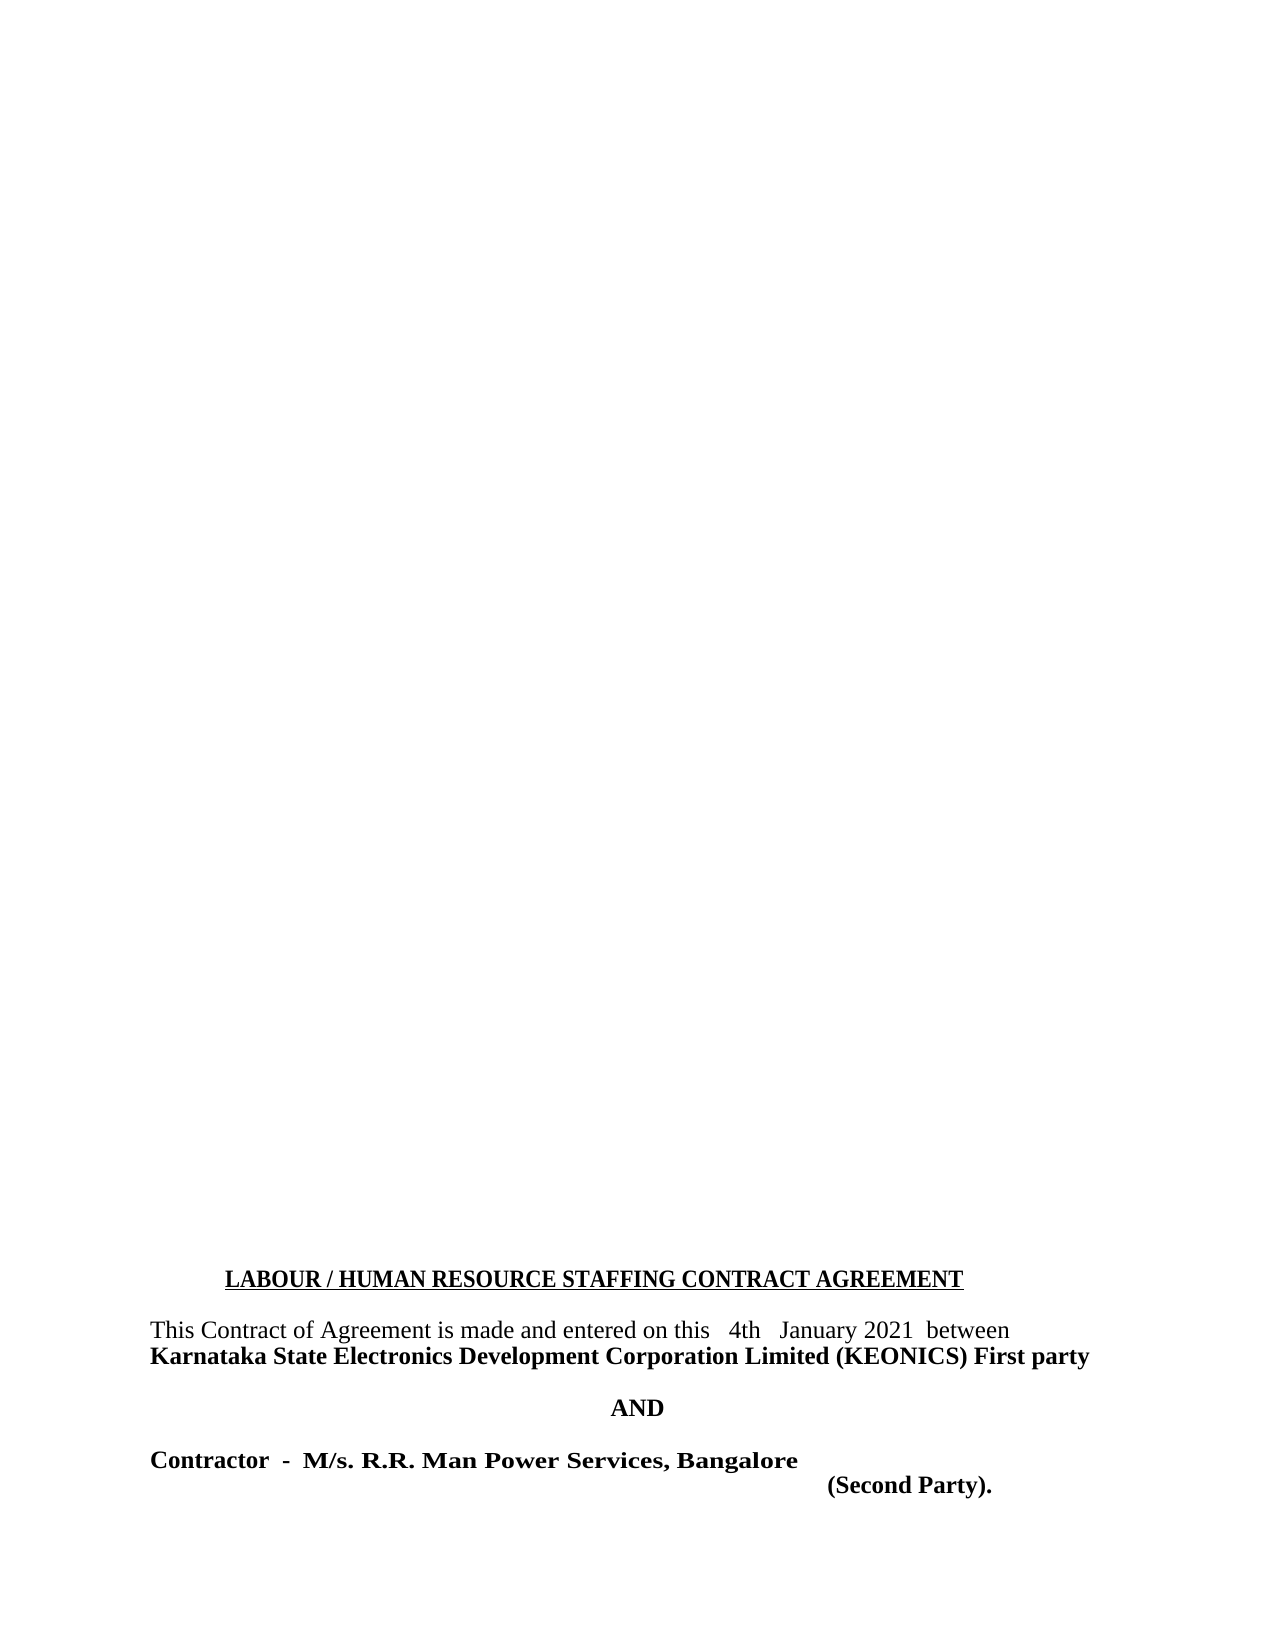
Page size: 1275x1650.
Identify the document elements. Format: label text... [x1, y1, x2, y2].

text This Contract of Agreement is made and entered on this 4th January 2021 between [150, 1318, 1125, 1344]
text Karnataka State Electronics Development Corporation Limited (KEONICS) First party [150, 1344, 1125, 1370]
text Contractor - M/s. R.R. Man Power Services, Bangalore [150, 1447, 1125, 1473]
text LABOUR / HUMAN RESOURCE STAFFING CONTRACT AGREEMENT [225, 1267, 1125, 1292]
text (Second Party). [150, 1473, 1125, 1499]
text AND [150, 1396, 1125, 1422]
